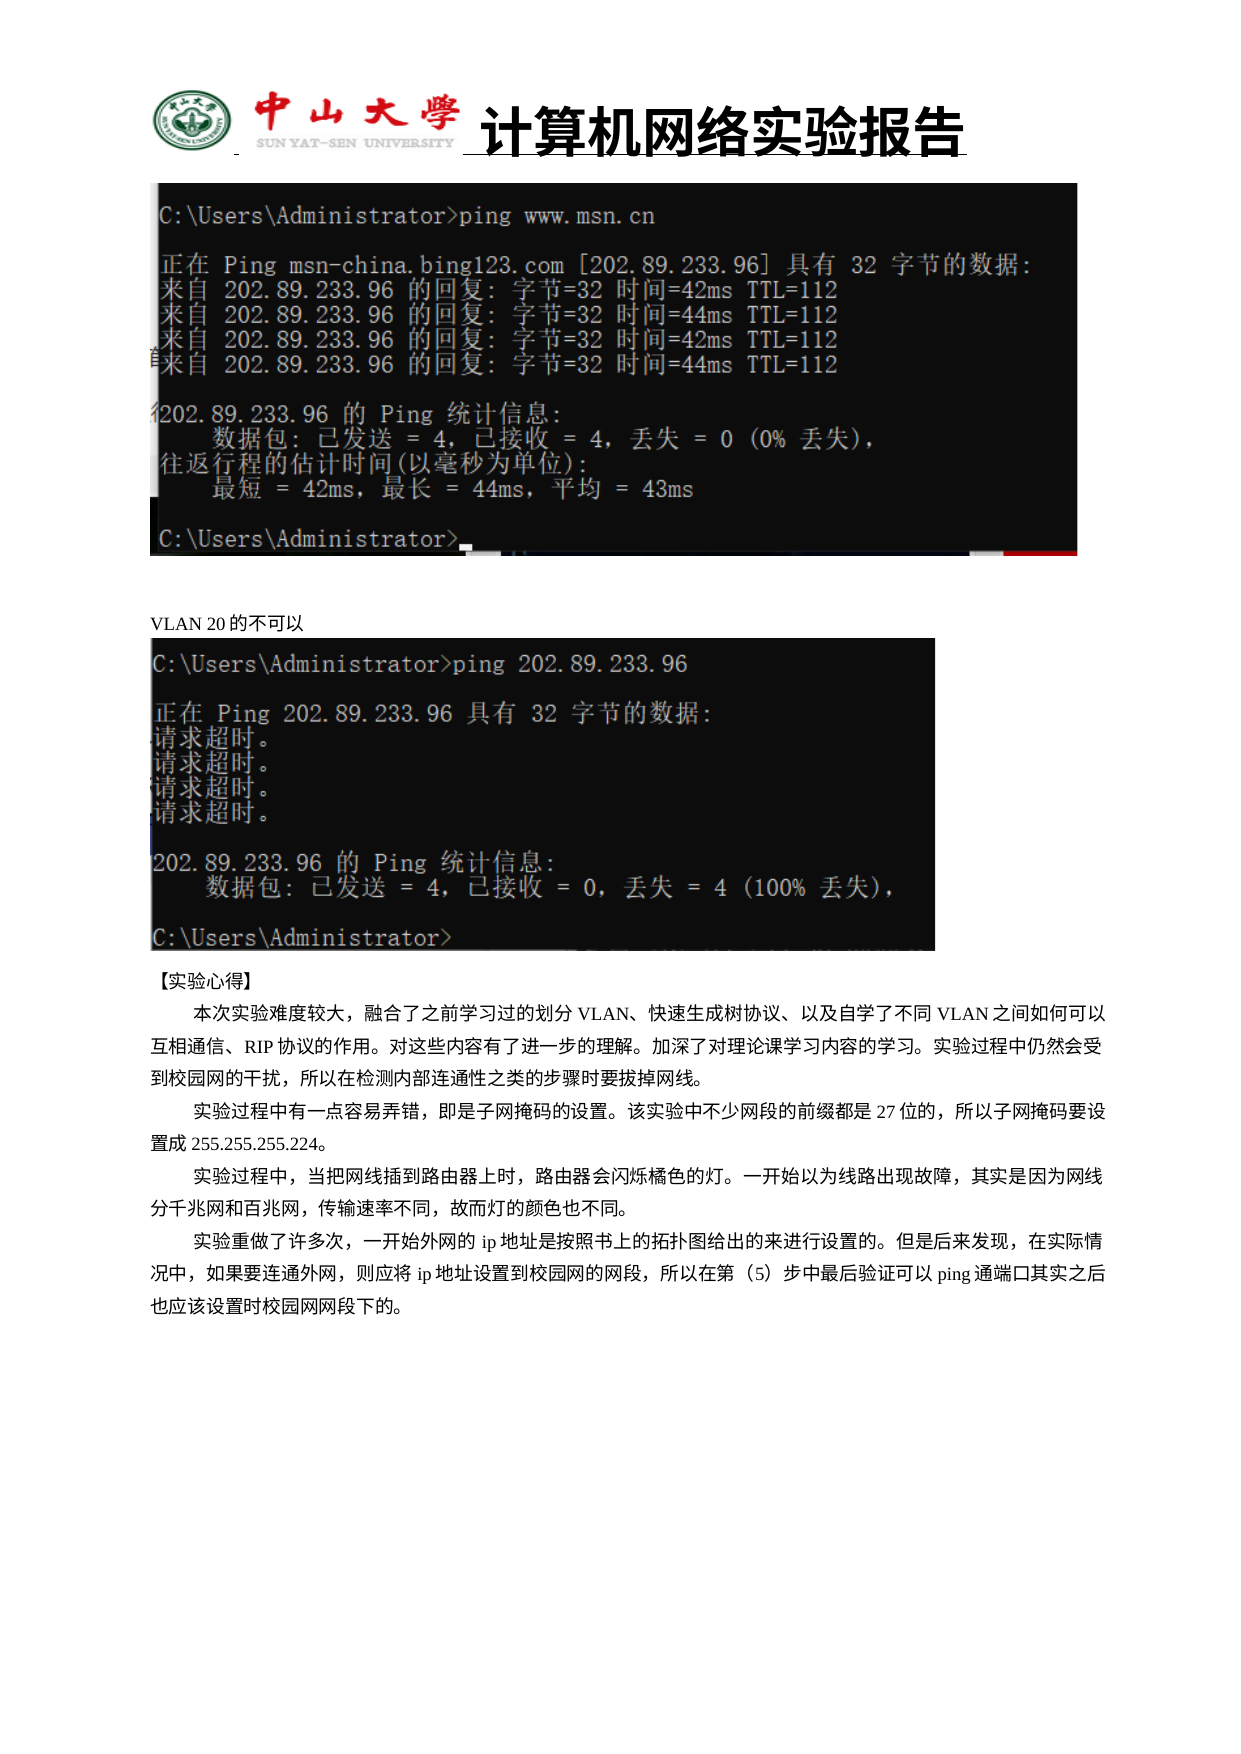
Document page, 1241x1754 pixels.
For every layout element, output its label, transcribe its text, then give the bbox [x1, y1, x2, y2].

list 【实验心得】 [150, 964, 1106, 996]
list VLAN 20的不可以 [150, 606, 1106, 639]
list 本次实验难度较大，融合了之前学习过的划分VLAN、快速生成树协议、以及自学了不同VLAN之间如何可以互相通信、RIP协议的作用。对这些内容有了进一步的理解。加深了对理论课学习内容的学习。实验过程中仍然会受到校园网的干扰，所以在检测内部连通性之类的步骤时要拔掉网线。 [150, 996, 1106, 1094]
picture [238, 88, 463, 153]
picture [150, 183, 1078, 556]
picture [150, 88, 234, 153]
picture [150, 638, 936, 951]
list 实验过程中有一点容易弄错，即是子网掩码的设置。该实验中不少网段的前缀都是27位的，所以子网掩码要设置成255.255.255.224。 [150, 1094, 1106, 1159]
list 实验重做了许多次，一开始外网的ip地址是按照书上的拓扑图给出的来进行设置的。但是后来发现，在实际情况中，如果要连通外网，则应将ip地址设置到校园网的网段，所以在第（5）步中最后验证可以ping通端口其实之后也应该设置时校园网网段下的。 [150, 1224, 1106, 1321]
list 实验过程中，当把网线插到路由器上时，路由器会闪烁橘色的灯。一开始以为线路出现故障，其实是因为网线分千兆网和百兆网，传输速率不同，故而灯的颜色也不同。 [150, 1159, 1106, 1224]
